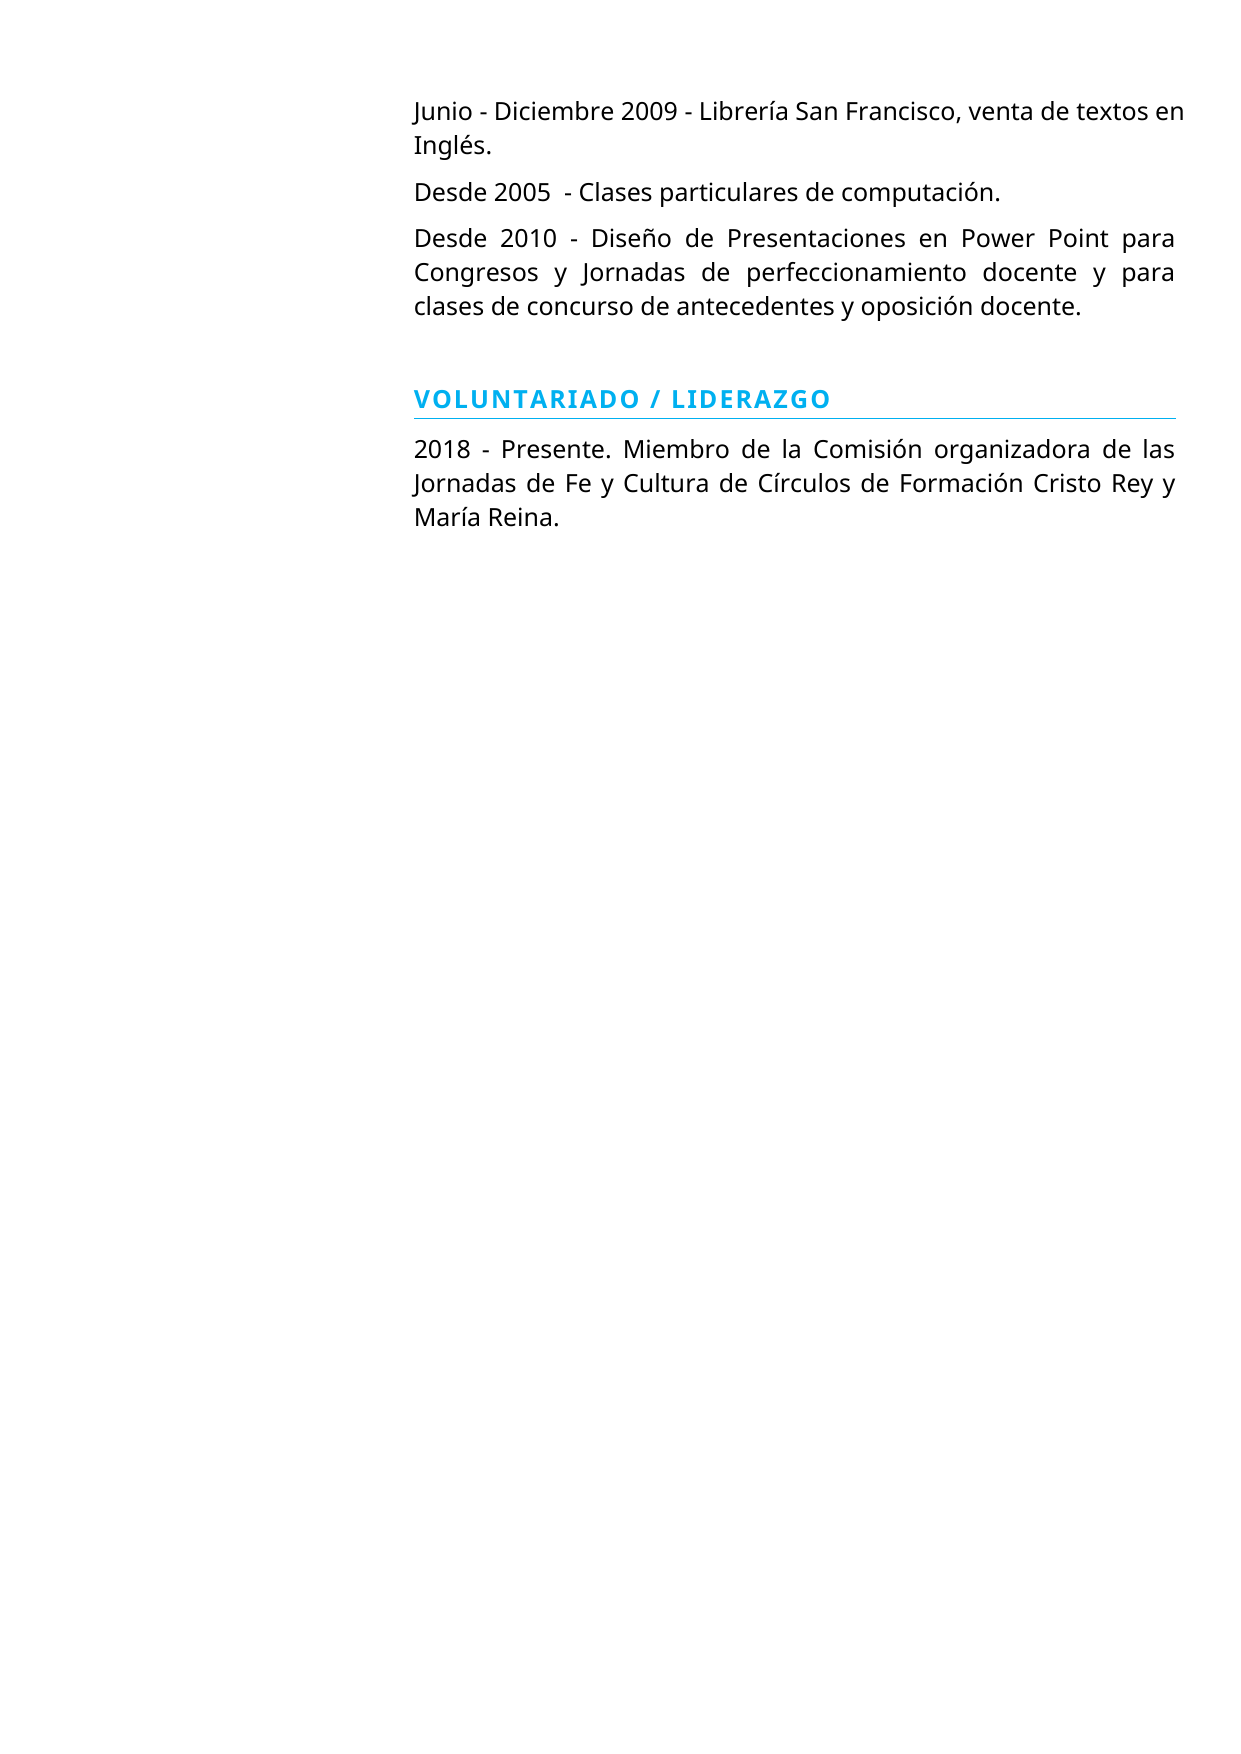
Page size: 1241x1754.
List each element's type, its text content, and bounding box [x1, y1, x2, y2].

text Desde 2010 - Diseño de Presentaciones en Power Point para Congresos y Jornadas de perfeccionamiento docente y para clases de concurso de antecedentes y oposición docente. [413, 221, 1176, 323]
text VOLUNTARIADO / LIDERAZGO [413, 382, 1176, 419]
text Desde 2005 - Clases particulares de computación. [413, 174, 1176, 208]
text 2018 - Presente. Miembro de la Comisión organizadora de las Jornadas de Fe y Cultura de Círculos de Formación Cristo Rey y María Reina. [413, 432, 1176, 534]
text Junio - Diciembre 2009 - Librería San Francisco, venta de textos en Inglés. [413, 94, 1191, 162]
